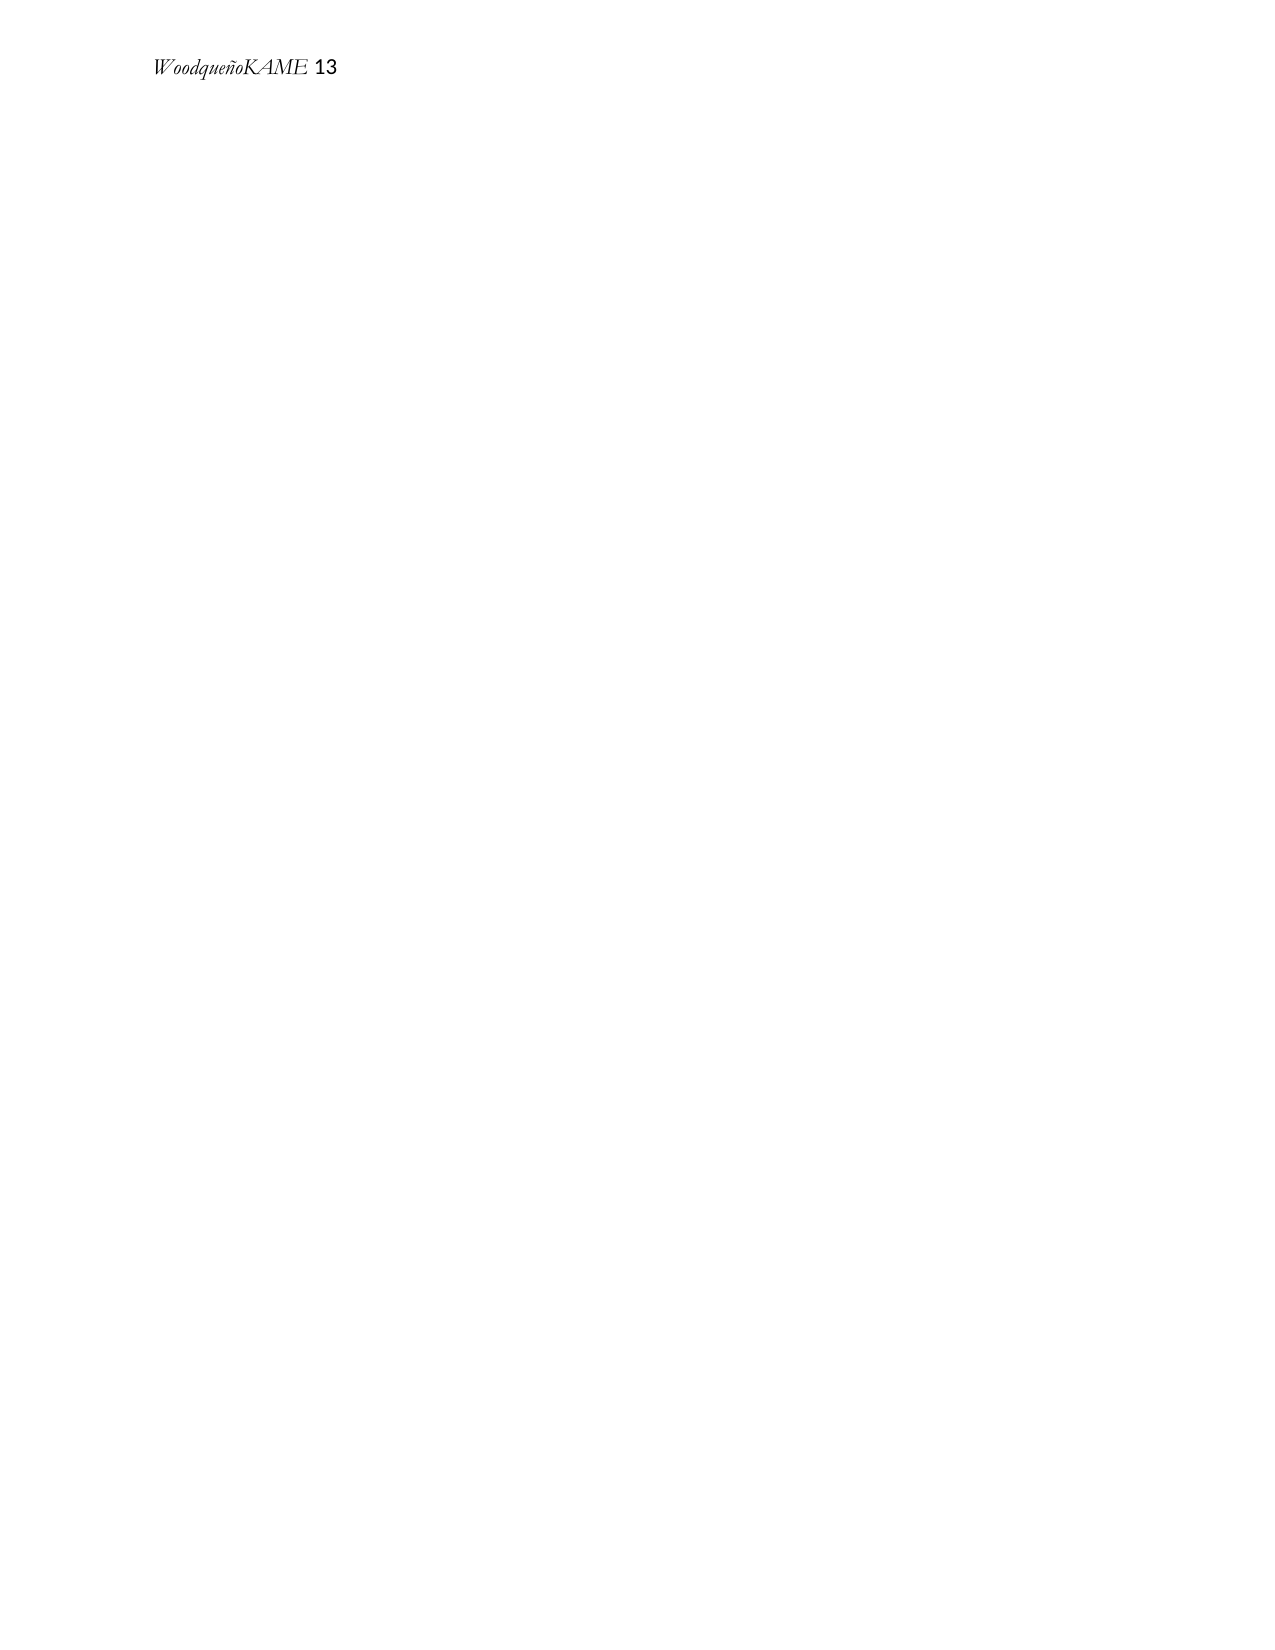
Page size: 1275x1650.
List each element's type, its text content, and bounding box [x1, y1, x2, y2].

text WoodqueñoKAME 13 [152, 52, 1257, 81]
